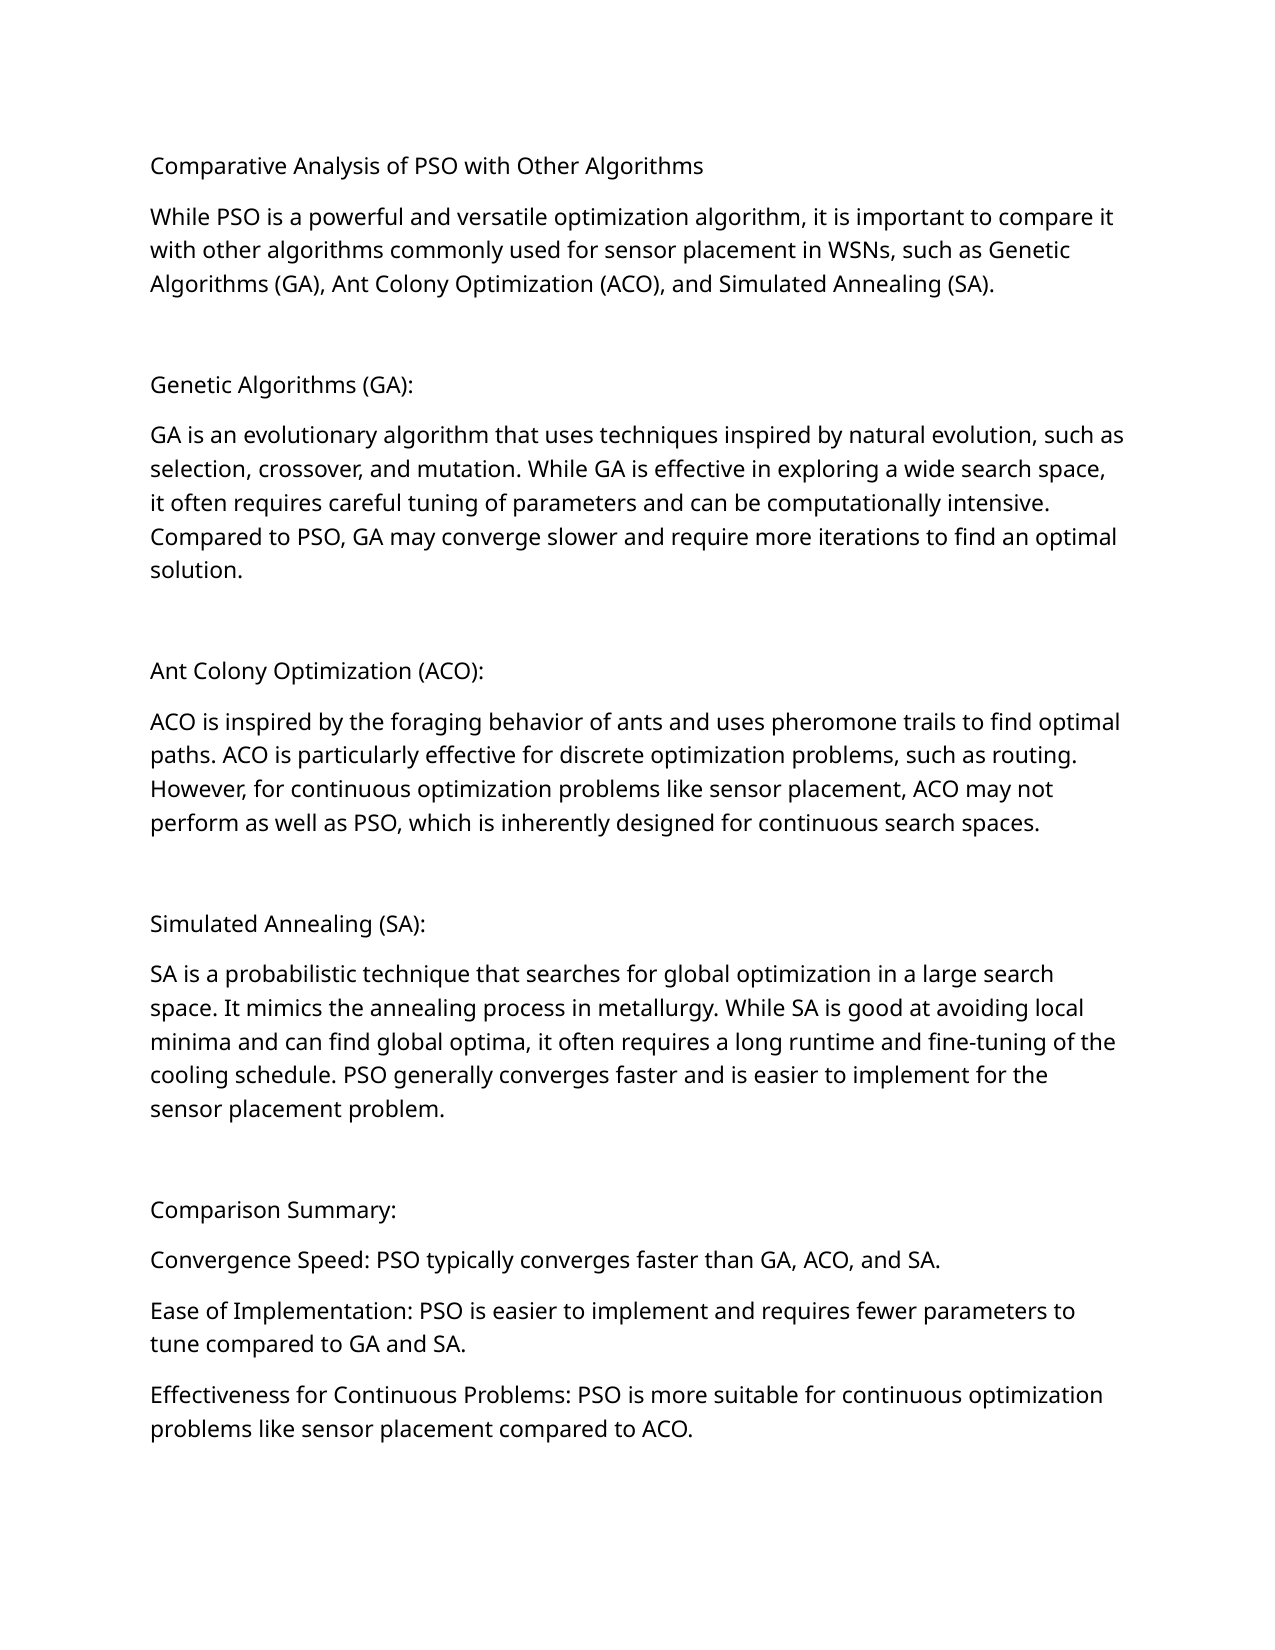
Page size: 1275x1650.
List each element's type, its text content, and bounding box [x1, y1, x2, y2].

text Ant Colony Optimization (ACO): [150, 655, 1125, 686]
text Ease of Implementation: PSO is easier to implement and requires fewer parameters to tune compared to GA and SA. [150, 1294, 1125, 1359]
text Convergence Speed: PSO typically converges faster than GA, ACO, and SA. [150, 1244, 1125, 1275]
text Comparative Analysis of PSO with Other Algorithms [150, 150, 1125, 181]
text Effectiveness for Continuous Problems: PSO is more suitable for continuous optimization problems like sensor placement compared to ACO. [150, 1379, 1125, 1444]
text Simulated Annealing (SA): [150, 907, 1125, 939]
text Genetic Algorithms (GA): [150, 369, 1125, 400]
text While PSO is a powerful and versatile optimization algorithm, it is important to compare it with other algorithms commonly used for sensor placement in WSNs, such as Genetic Algorithms (GA), Ant Colony Optimization (ACO), and Simulated Annealing (SA). [150, 200, 1125, 299]
text Comparison Summary: [150, 1194, 1125, 1225]
text ACO is inspired by the foraging behavior of ants and uses pheromone trails to find optimal paths. ACO is particularly effective for discrete optimization problems, such as routing. However, for continuous optimization problems like sensor placement, ACO may not perform as well as PSO, which is inherently designed for continuous search spaces. [150, 705, 1125, 838]
text SA is a probabilistic technique that searches for global optimization in a large search space. It mimics the annealing process in metallurgy. While SA is good at avoiding local minima and can find global optima, it often requires a long runtime and fine-tuning of the cooling schedule. PSO generally converges faster and is easier to implement for the sensor placement problem. [150, 958, 1125, 1124]
text GA is an evolutionary algorithm that uses techniques inspired by natural evolution, such as selection, crossover, and mutation. While GA is effective in exploring a wide search space, it often requires careful tuning of parameters and can be computationally intensive. Compared to PSO, GA may converge slower and require more iterations to find an optimal solution. [150, 419, 1125, 585]
